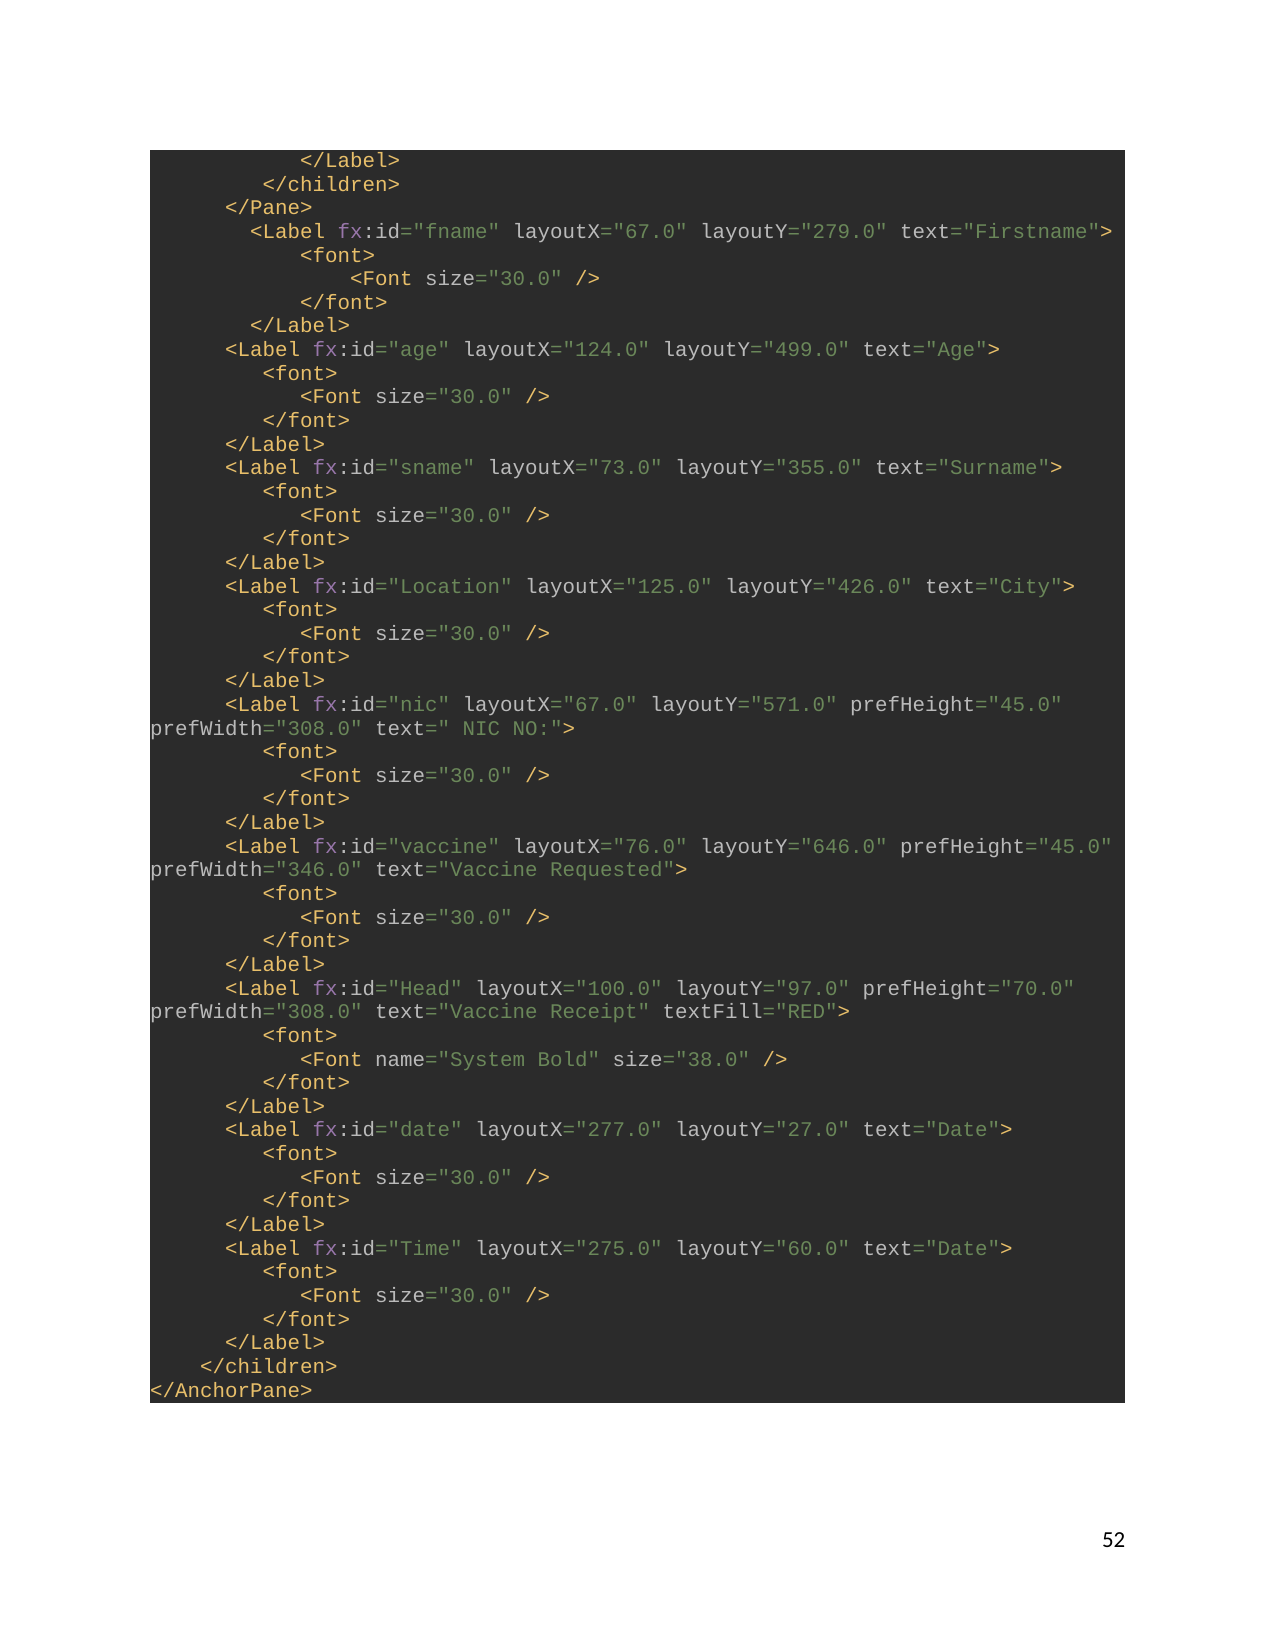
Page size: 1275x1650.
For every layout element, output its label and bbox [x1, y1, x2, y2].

text [150, 150, 1125, 1403]
